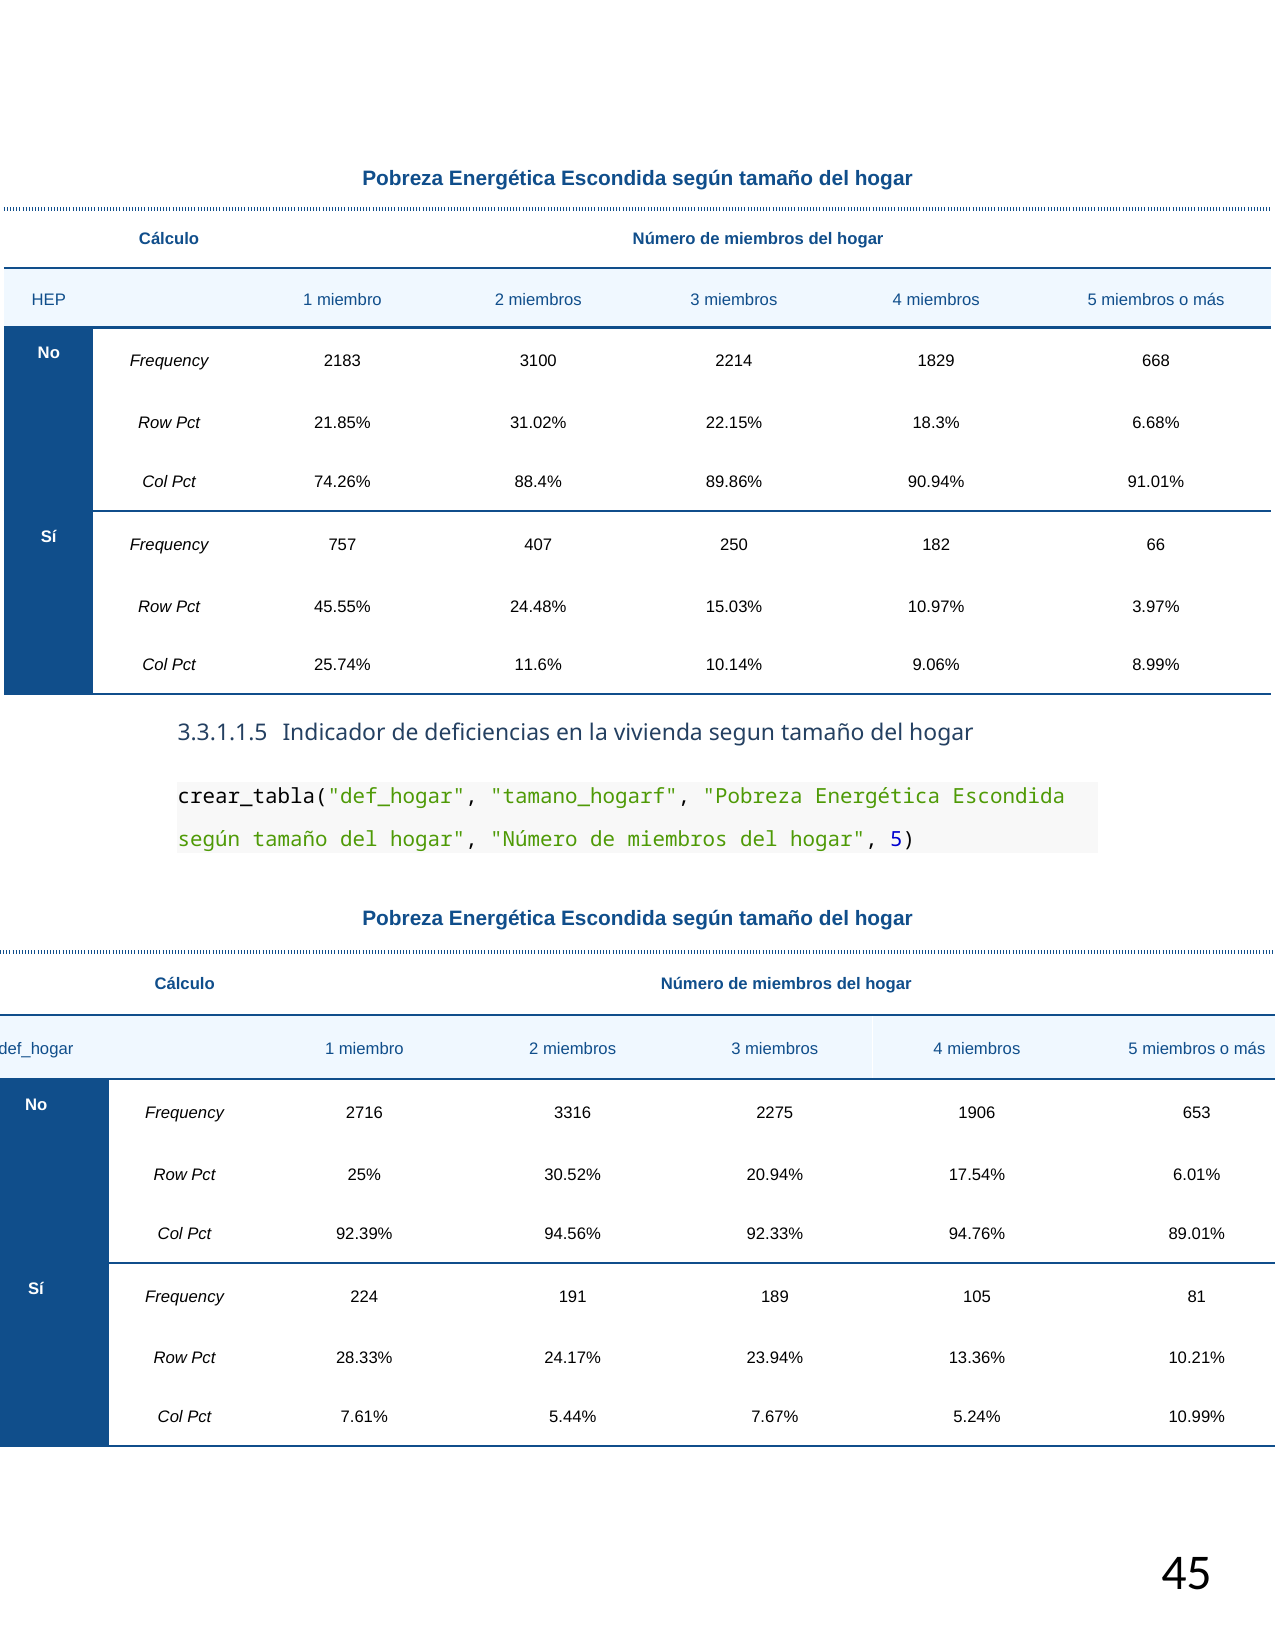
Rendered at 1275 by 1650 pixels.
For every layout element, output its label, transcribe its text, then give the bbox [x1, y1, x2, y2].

table_cell 3 miembros [636, 269, 832, 326]
table_cell 45.55% [244, 574, 440, 633]
table_cell 92.33% [677, 1202, 872, 1262]
table_cell 89.01% [1081, 1202, 1275, 1262]
text crear_tabla("def_hogar", "tamano_hogarf", "Pobreza Energética Escondida según tamaño del hogar", "Número de miembros del hogar", 5) [177, 782, 1098, 853]
table_cell Row Pct [109, 1142, 260, 1202]
table_cell 2 miembros [440, 269, 636, 326]
table_cell 6.01% [1081, 1142, 1275, 1202]
table_cell Frequency [93, 329, 244, 390]
table_cell Col Pct [109, 1202, 260, 1262]
table_cell 10.99% [1081, 1385, 1275, 1445]
table_cell 2 miembros [468, 1016, 677, 1078]
table_cell HEP [4, 269, 93, 326]
table_cell Sí [4, 512, 93, 693]
subtitle Indicador de deficiencias en la vivienda segun tamaño del hogar [177, 716, 1098, 747]
table_cell 407 [440, 512, 636, 574]
table_cell 11.6% [440, 633, 636, 693]
table_cell 250 [636, 512, 832, 574]
table_cell 8.99% [1040, 633, 1271, 693]
table_cell No [4, 329, 93, 510]
table_cell 4 miembros [873, 1016, 1081, 1078]
table_cell 3.97% [1040, 574, 1271, 633]
table_cell 90.94% [832, 450, 1040, 510]
table_cell 10.21% [1081, 1326, 1275, 1385]
table_cell 81 [1081, 1264, 1275, 1326]
table_cell 15.03% [636, 574, 832, 633]
table_cell 89.86% [636, 450, 832, 510]
table_cell Col Pct [93, 633, 244, 693]
table_cell 757 [244, 512, 440, 574]
table_cell Col Pct [93, 450, 244, 510]
table_cell Frequency [109, 1080, 260, 1142]
table_cell 1906 [873, 1080, 1081, 1142]
table_cell No [0, 1080, 109, 1262]
table_cell Row Pct [109, 1326, 260, 1385]
table_cell 24.48% [440, 574, 636, 633]
table_cell 30.52% [468, 1142, 677, 1202]
table_cell 2716 [260, 1080, 468, 1142]
table_cell 88.4% [440, 450, 636, 510]
table_cell Cálculo [93, 207, 244, 267]
table_cell 3316 [468, 1080, 677, 1142]
table_cell 91.01% [1040, 450, 1271, 510]
table_cell Número de miembros del hogar [244, 207, 1271, 267]
table_cell 668 [1040, 329, 1271, 390]
table_cell 25.74% [244, 633, 440, 693]
table_cell 5 miembros o más [1081, 1016, 1275, 1078]
table_cell [0, 950, 109, 1014]
table_cell 3 miembros [677, 1016, 872, 1078]
table_cell 105 [873, 1264, 1081, 1326]
table_cell Sí [0, 1264, 109, 1445]
table_cell 74.26% [244, 450, 440, 510]
table_cell 94.56% [468, 1202, 677, 1262]
table_cell Row Pct [93, 574, 244, 633]
table_cell 653 [1081, 1080, 1275, 1142]
table_cell 2183 [244, 329, 440, 390]
table_cell Row Pct [93, 390, 244, 450]
table_cell Frequency [93, 512, 244, 574]
table_cell 2214 [636, 329, 832, 390]
table_cell [4, 207, 93, 267]
table_cell 20.94% [677, 1142, 872, 1202]
table_cell 224 [260, 1264, 468, 1326]
table_cell [93, 269, 244, 326]
table_header Pobreza Energética Escondida según tamaño del hogar [4, 148, 1271, 207]
table_cell 17.54% [873, 1142, 1081, 1202]
table_cell 3100 [440, 329, 636, 390]
table_cell 22.15% [636, 390, 832, 450]
table_cell 1829 [832, 329, 1040, 390]
table_cell 189 [677, 1264, 872, 1326]
table_cell 5.44% [468, 1385, 677, 1445]
table_cell 21.85% [244, 390, 440, 450]
table_cell Frequency [109, 1264, 260, 1326]
table_cell 9.06% [832, 633, 1040, 693]
table_cell 6.68% [1040, 390, 1271, 450]
table_cell Cálculo [109, 950, 260, 1014]
table_cell [109, 1016, 260, 1078]
table_cell 13.36% [873, 1326, 1081, 1385]
table_cell 28.33% [260, 1326, 468, 1385]
table_cell 1 miembro [260, 1016, 468, 1078]
table_cell 25% [260, 1142, 468, 1202]
table_cell 24.17% [468, 1326, 677, 1385]
table_cell 23.94% [677, 1326, 872, 1385]
table_cell 31.02% [440, 390, 636, 450]
table_cell 5.24% [873, 1385, 1081, 1445]
table_cell 7.67% [677, 1385, 872, 1445]
table_cell 1 miembro [244, 269, 440, 326]
table_cell 182 [832, 512, 1040, 574]
table_cell Col Pct [109, 1385, 260, 1445]
table_cell 7.61% [260, 1385, 468, 1445]
table_cell 94.76% [873, 1202, 1081, 1262]
table_cell def_hogar [0, 1016, 109, 1078]
table_cell 4 miembros [832, 269, 1040, 326]
table_cell 5 miembros o más [1040, 269, 1271, 326]
table_cell 10.14% [636, 633, 832, 693]
table_cell Número de miembros del hogar [260, 950, 1275, 1014]
table_cell 18.3% [832, 390, 1040, 450]
table_cell 191 [468, 1264, 677, 1326]
table_cell 2275 [677, 1080, 872, 1142]
table_cell 10.97% [832, 574, 1040, 633]
table_cell 66 [1040, 512, 1271, 574]
table_cell 92.39% [260, 1202, 468, 1262]
table_header Pobreza Energética Escondida según tamaño del hogar [0, 886, 1275, 950]
